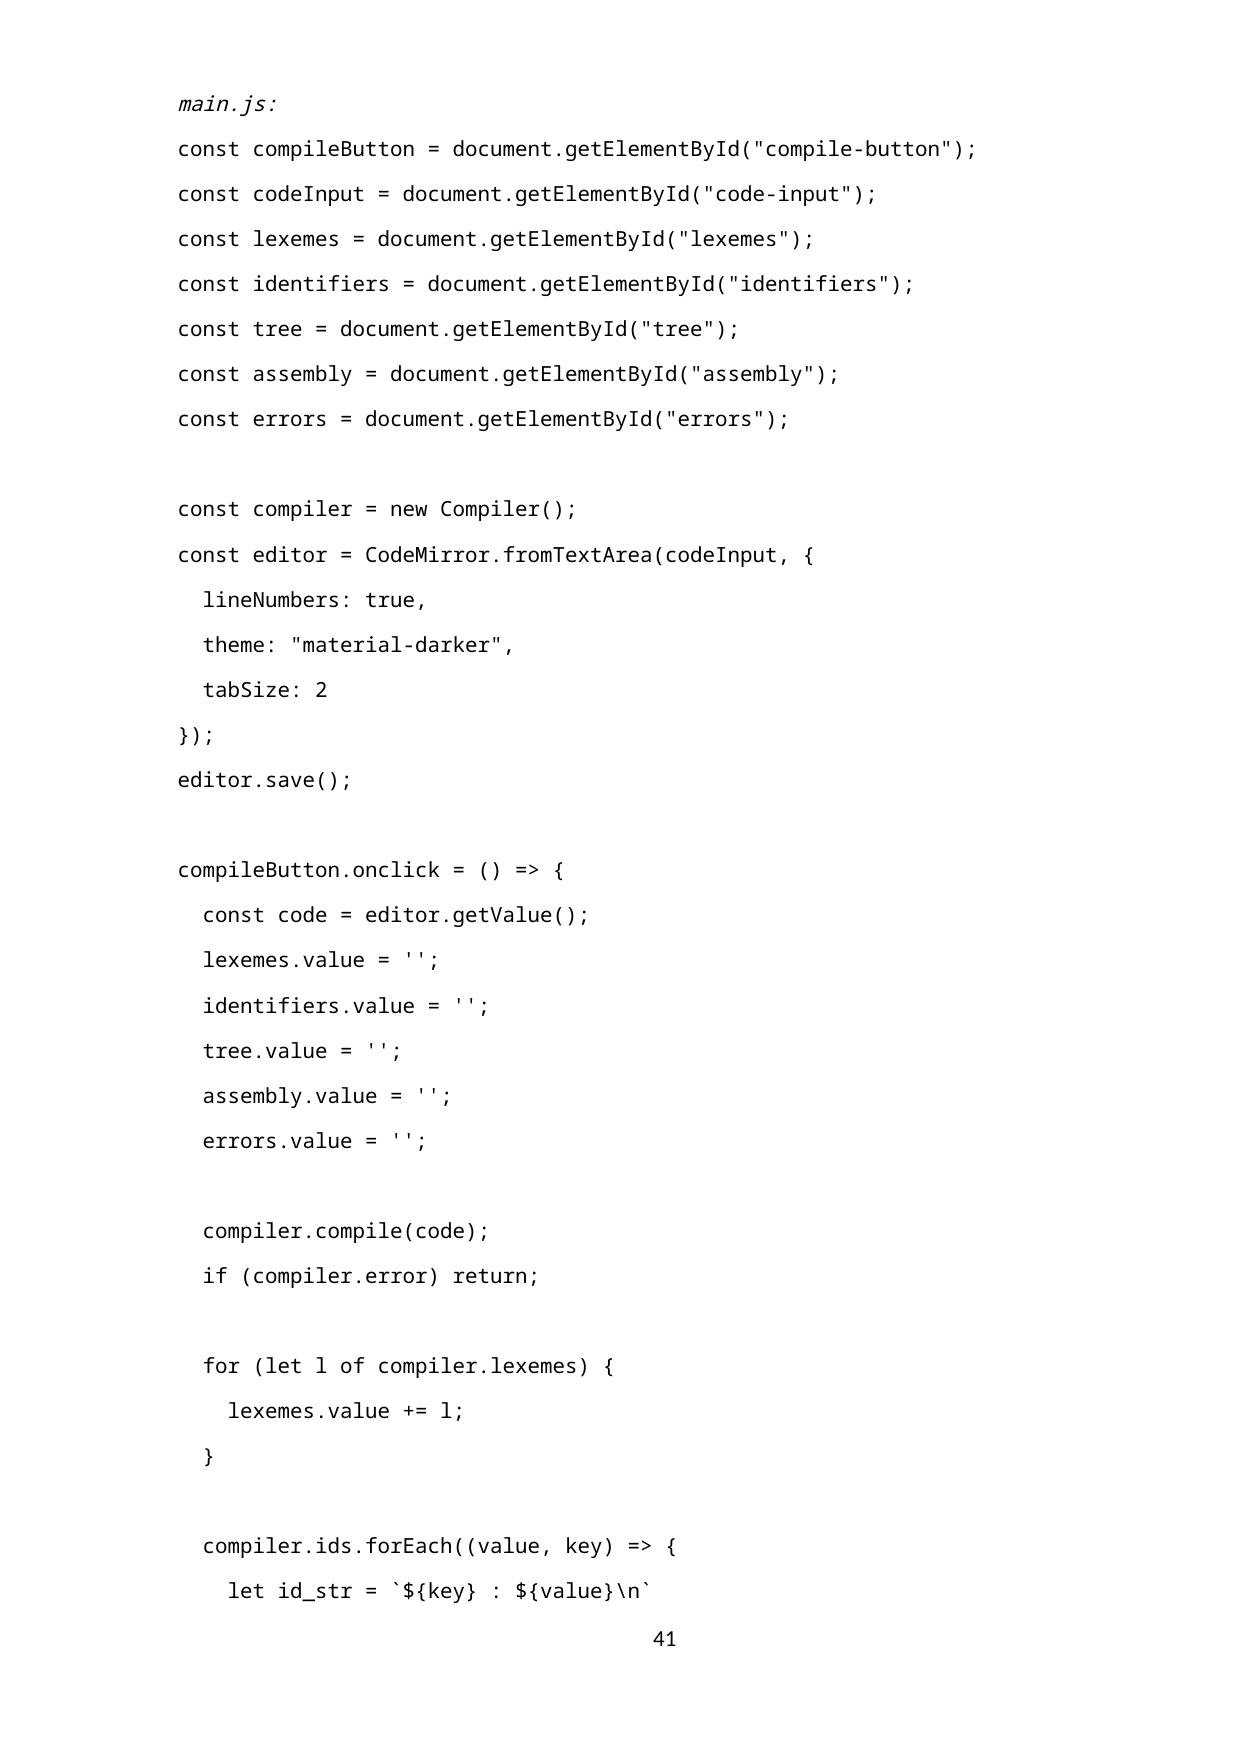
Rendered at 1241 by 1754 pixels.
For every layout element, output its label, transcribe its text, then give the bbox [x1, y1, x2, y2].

text const errors = document.getElementById("errors"); [177, 404, 1152, 433]
text main.js: [177, 89, 1152, 117]
text const assembly = document.getElementById("assembly"); [177, 359, 1152, 388]
text const lexemes = document.getElementById("lexemes"); [177, 224, 1152, 252]
text lexemes.value += l; [177, 1396, 1152, 1425]
text identifiers.value = ''; [177, 991, 1152, 1019]
text const compiler = new Compiler(); [177, 494, 1152, 523]
text const editor = CodeMirror.fromTextArea(codeInput, { [177, 540, 1152, 568]
text const compileButton = document.getElementById("compile-button"); [177, 134, 1152, 162]
text if (compiler.error) return; [177, 1261, 1152, 1290]
text assembly.value = ''; [177, 1081, 1152, 1109]
text lexemes.value = ''; [177, 946, 1152, 974]
text errors.value = ''; [177, 1126, 1152, 1154]
text editor.save(); [177, 765, 1152, 794]
text } [177, 1441, 1152, 1470]
text compiler.ids.forEach((value, key) => { [177, 1531, 1152, 1559]
text compiler.compile(code); [177, 1216, 1152, 1245]
text tree.value = ''; [177, 1036, 1152, 1064]
text compileButton.onclick = () => { [177, 855, 1152, 884]
text for (let l of compiler.lexemes) { [177, 1351, 1152, 1379]
text let id_str = `${key} : ${value}\n` [177, 1576, 1152, 1605]
text theme: "material-darker", [177, 630, 1152, 658]
text const codeInput = document.getElementById("code-input"); [177, 179, 1152, 207]
text }); [177, 720, 1152, 748]
text const tree = document.getElementById("tree"); [177, 314, 1152, 343]
text lineNumbers: true, [177, 585, 1152, 613]
text tabSize: 2 [177, 675, 1152, 703]
text const code = editor.getValue(); [177, 901, 1152, 929]
text const identifiers = document.getElementById("identifiers"); [177, 269, 1152, 297]
